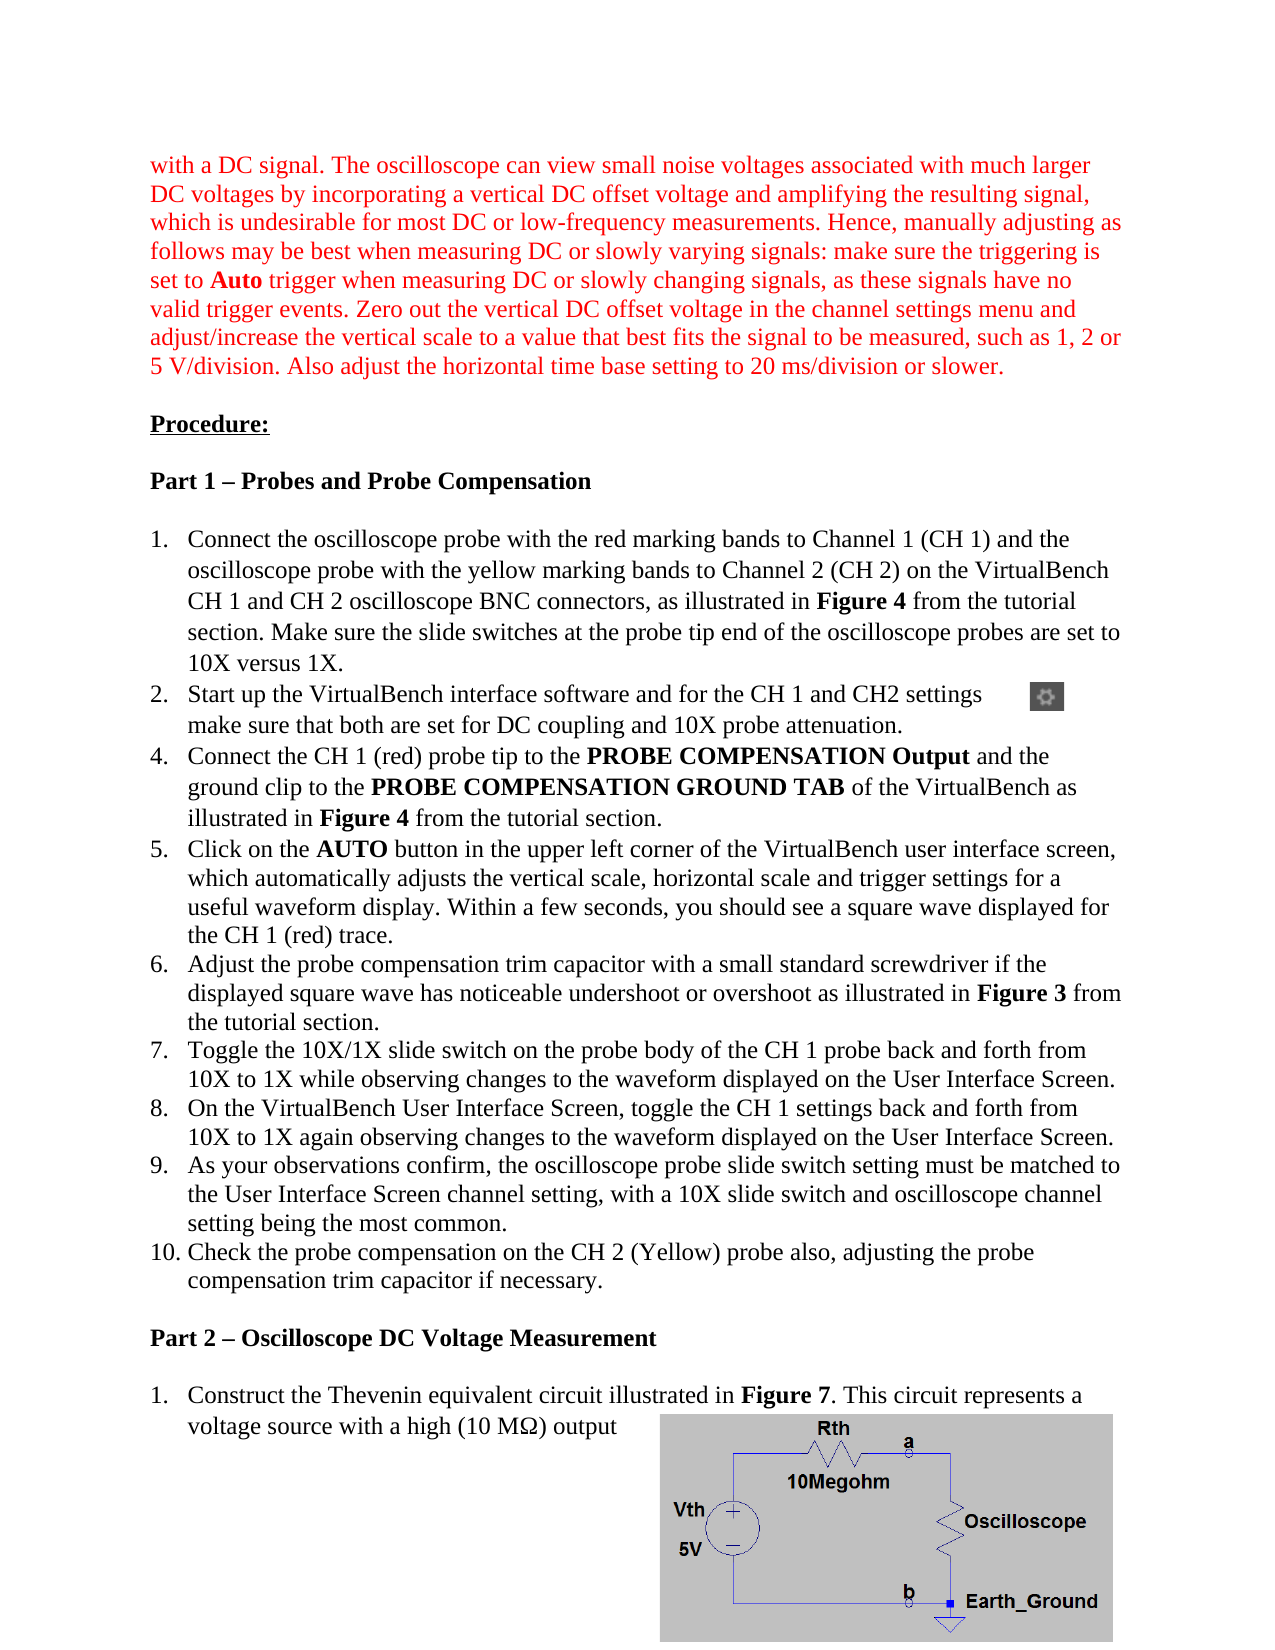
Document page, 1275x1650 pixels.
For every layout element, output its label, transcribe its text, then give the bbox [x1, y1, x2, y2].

list On the VirtualBench User Interface Screen, toggle the CH 1 settings back and forth from 10X to 1X again observing changes to the waveform displayed on the User Interface Screen. [150, 1093, 1125, 1150]
text Procedure: [150, 409, 1125, 437]
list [150, 1380, 1125, 1440]
list Connect the CH 1 (red) probe tip to the PROBE COMPENSATION Output and the ground clip to the PROBE COMPENSATION GROUND TAB of the VirtualBench as illustrated in Figure 4 from the tutorial section. [150, 741, 1125, 832]
picture [1029, 682, 1065, 711]
list As your observations confirm, the oscilloscope probe slide switch setting must be matched to the User Interface Screen channel setting, with a 10X slide switch and oscilloscope channel setting being the most common. [150, 1150, 1125, 1237]
list Connect the oscilloscope probe with the red marking bands to Channel 1 (CH 1) and the oscilloscope probe with the yellow marking bands to Channel 2 (CH 2) on the VirtualBench CH 1 and CH 2 oscilloscope BNC connectors, as illustrated in Figure 4 from the tutorial section. Make sure the slide switches at the probe tip end of the oscilloscope probes are set to 10X versus 1X. [150, 524, 1125, 677]
text Part 2 – Oscilloscope DC Voltage Measurement [150, 1323, 1125, 1352]
list make sure that both are set for DC coupling and 10X probe attenuation. [187, 710, 1125, 739]
list Adjust the probe compensation trim capacitor with a small standard screwdriver if the displayed square wave has noticeable undershoot or overshoot as illustrated in Figure 3 from the tutorial section. [150, 949, 1125, 1035]
list Check the probe compensation on the CH 2 (Yellow) probe also, adjusting the probe compensation trim capacitor if necessary. [150, 1237, 1125, 1294]
list Toggle the 10X/1X slide switch on the probe body of the CH 1 probe back and forth from 10X to 1X while observing changes to the waveform displayed on the User Interface Screen. [150, 1035, 1125, 1093]
list Click on the AUTO button in the upper left corner of the VirtualBench user interface screen, which automatically adjusts the vertical scale, horizontal scale and trigger settings for a useful waveform display. Within a few seconds, you should see a square wave displayed for the CH 1 (red) trace. [150, 834, 1125, 949]
list Start up the VirtualBench interface software and for the CH 1 and CH2 settings [150, 679, 1125, 708]
text Part 1 – Probes and Probe Compensation [150, 466, 1125, 495]
picture [659, 1414, 1113, 1642]
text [150, 150, 1125, 380]
